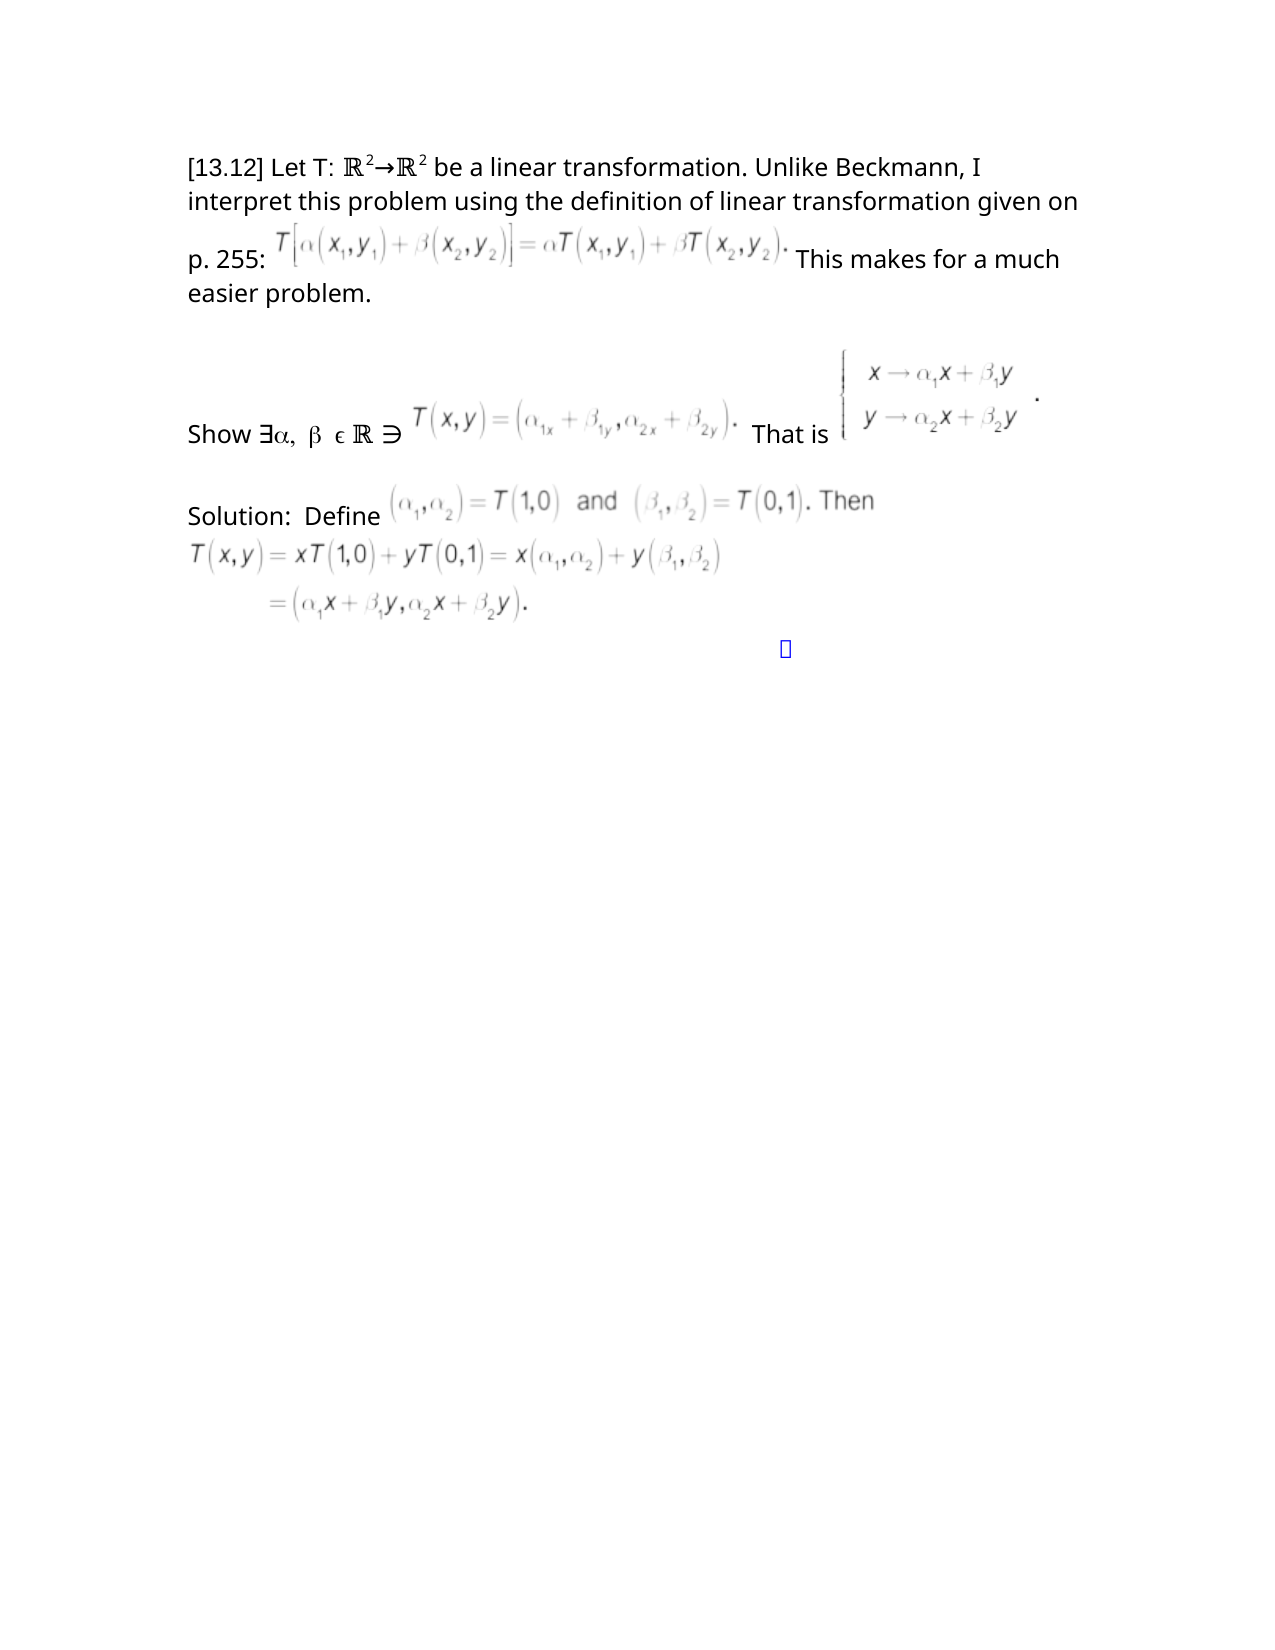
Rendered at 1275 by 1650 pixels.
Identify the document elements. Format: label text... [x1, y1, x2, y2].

text Solution: Define  [187, 479, 1087, 666]
text [13.12] Let T: ℝ2→ℝ2 be a linear transformation. Unlike Beckmann, I interpret this problem using the definition of linear transformation given on p. 255: This makes for a much easier problem. [187, 150, 1087, 309]
text Show ∃ϵ ℝ ∋ That is [187, 343, 1087, 451]
